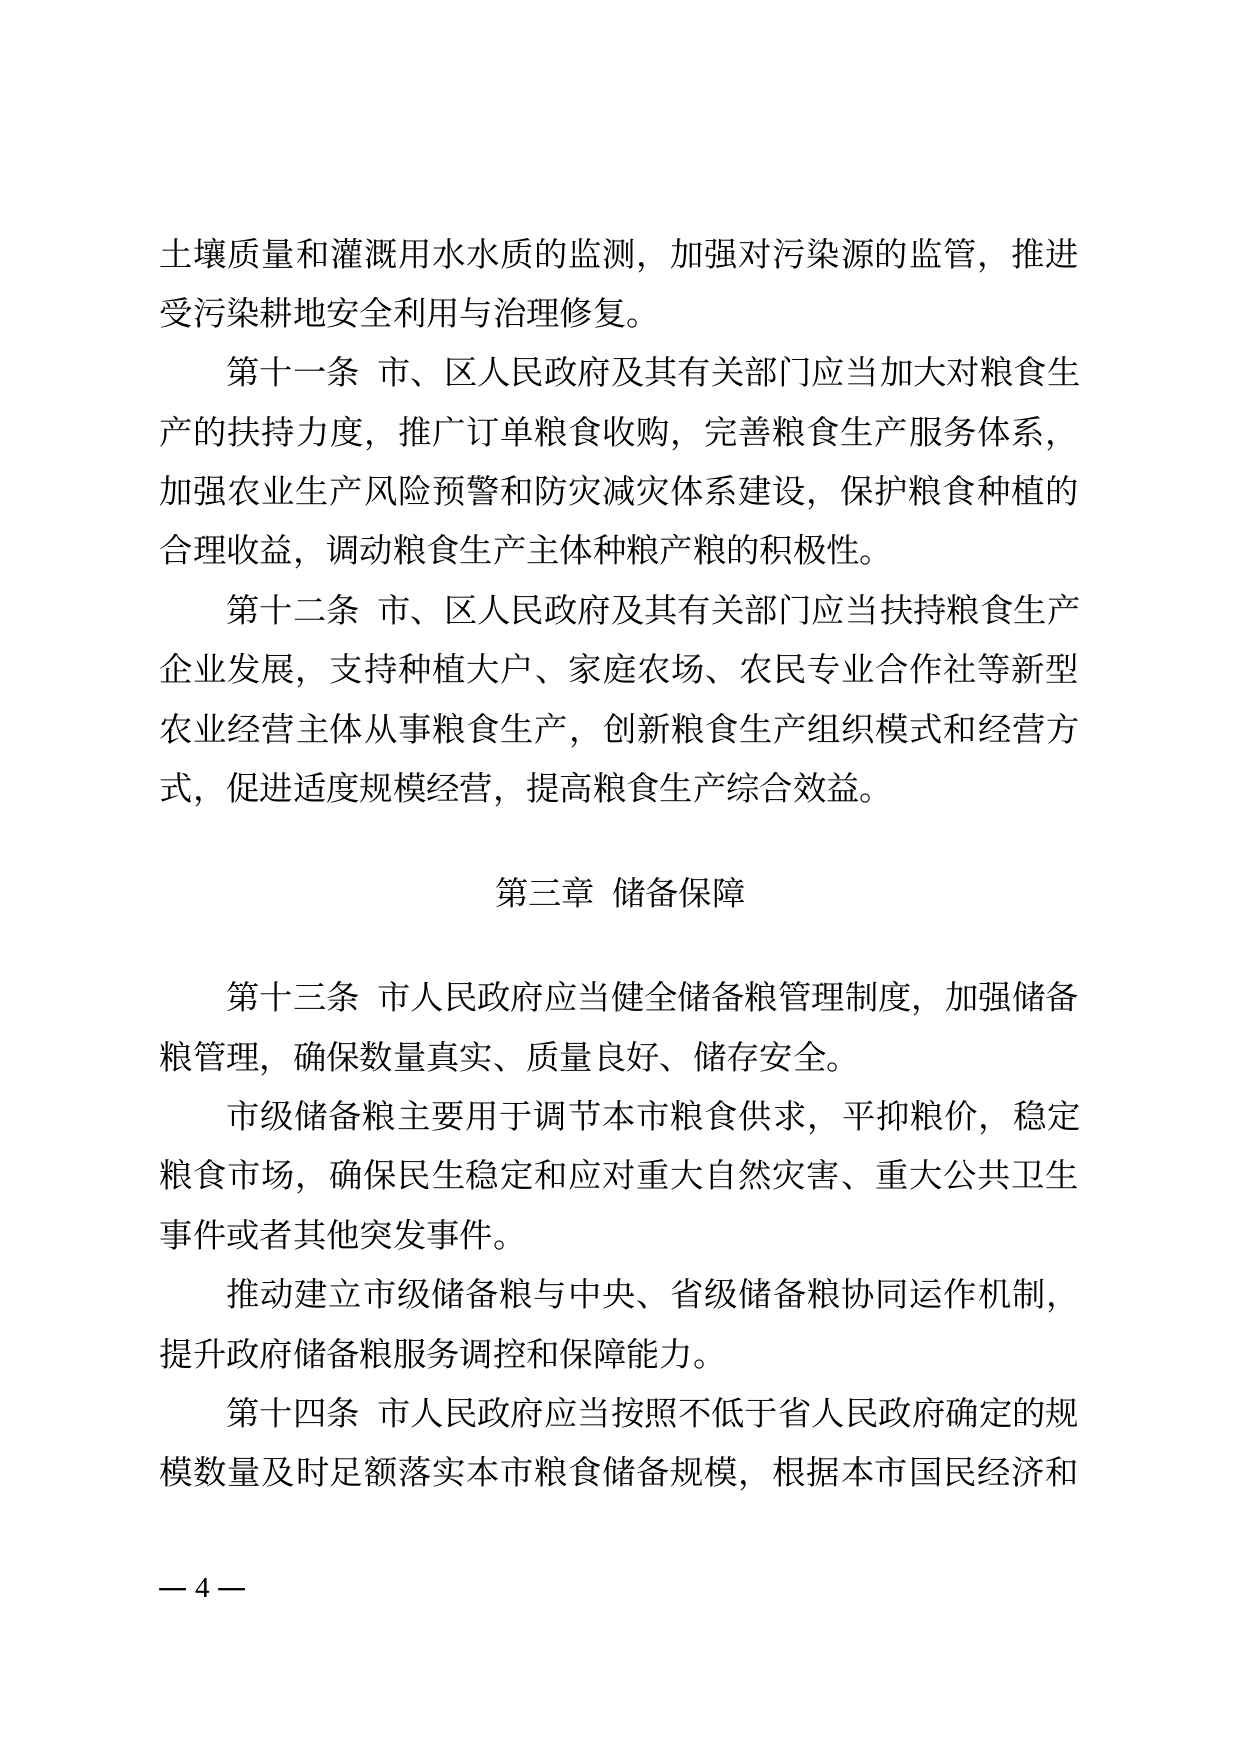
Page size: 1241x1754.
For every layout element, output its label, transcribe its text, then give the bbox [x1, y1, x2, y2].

text 第十三条 市人民政府应当健全储备粮管理制度，加强储备粮管理，确保数量真实、质量良好、储存安全。 [159, 962, 1081, 1081]
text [159, 1378, 1081, 1497]
text 市级储备粮主要用于调节本市粮食供求，平抑粮价，稳定粮食市场，确保民生稳定和应对重大自然灾害、重大公共卫生事件或者其他突发事件。 [159, 1081, 1081, 1259]
text 推动建立市级储备粮与中央、省级储备粮协同运作机制，提升政府储备粮服务调控和保障能力。 [159, 1259, 1081, 1378]
text 第三章 储备保障 [159, 858, 1081, 917]
text 第十一条 市、区人民政府及其有关部门应当加大对粮食生产的扶持力度，推广订单粮食收购，完善粮食生产服务体系，加强农业生产风险预警和防灾减灾体系建设，保护粮食种植的合理收益，调动粮食生产主体种粮产粮的积极性。 [159, 337, 1081, 575]
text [159, 218, 1081, 337]
text 第十二条 市、区人民政府及其有关部门应当扶持粮食生产企业发展，支持种植大户、家庭农场、农民专业合作社等新型农业经营主体从事粮食生产，创新粮食生产组织模式和经营方式，促进适度规模经营，提高粮食生产综合效益。 [159, 575, 1081, 812]
